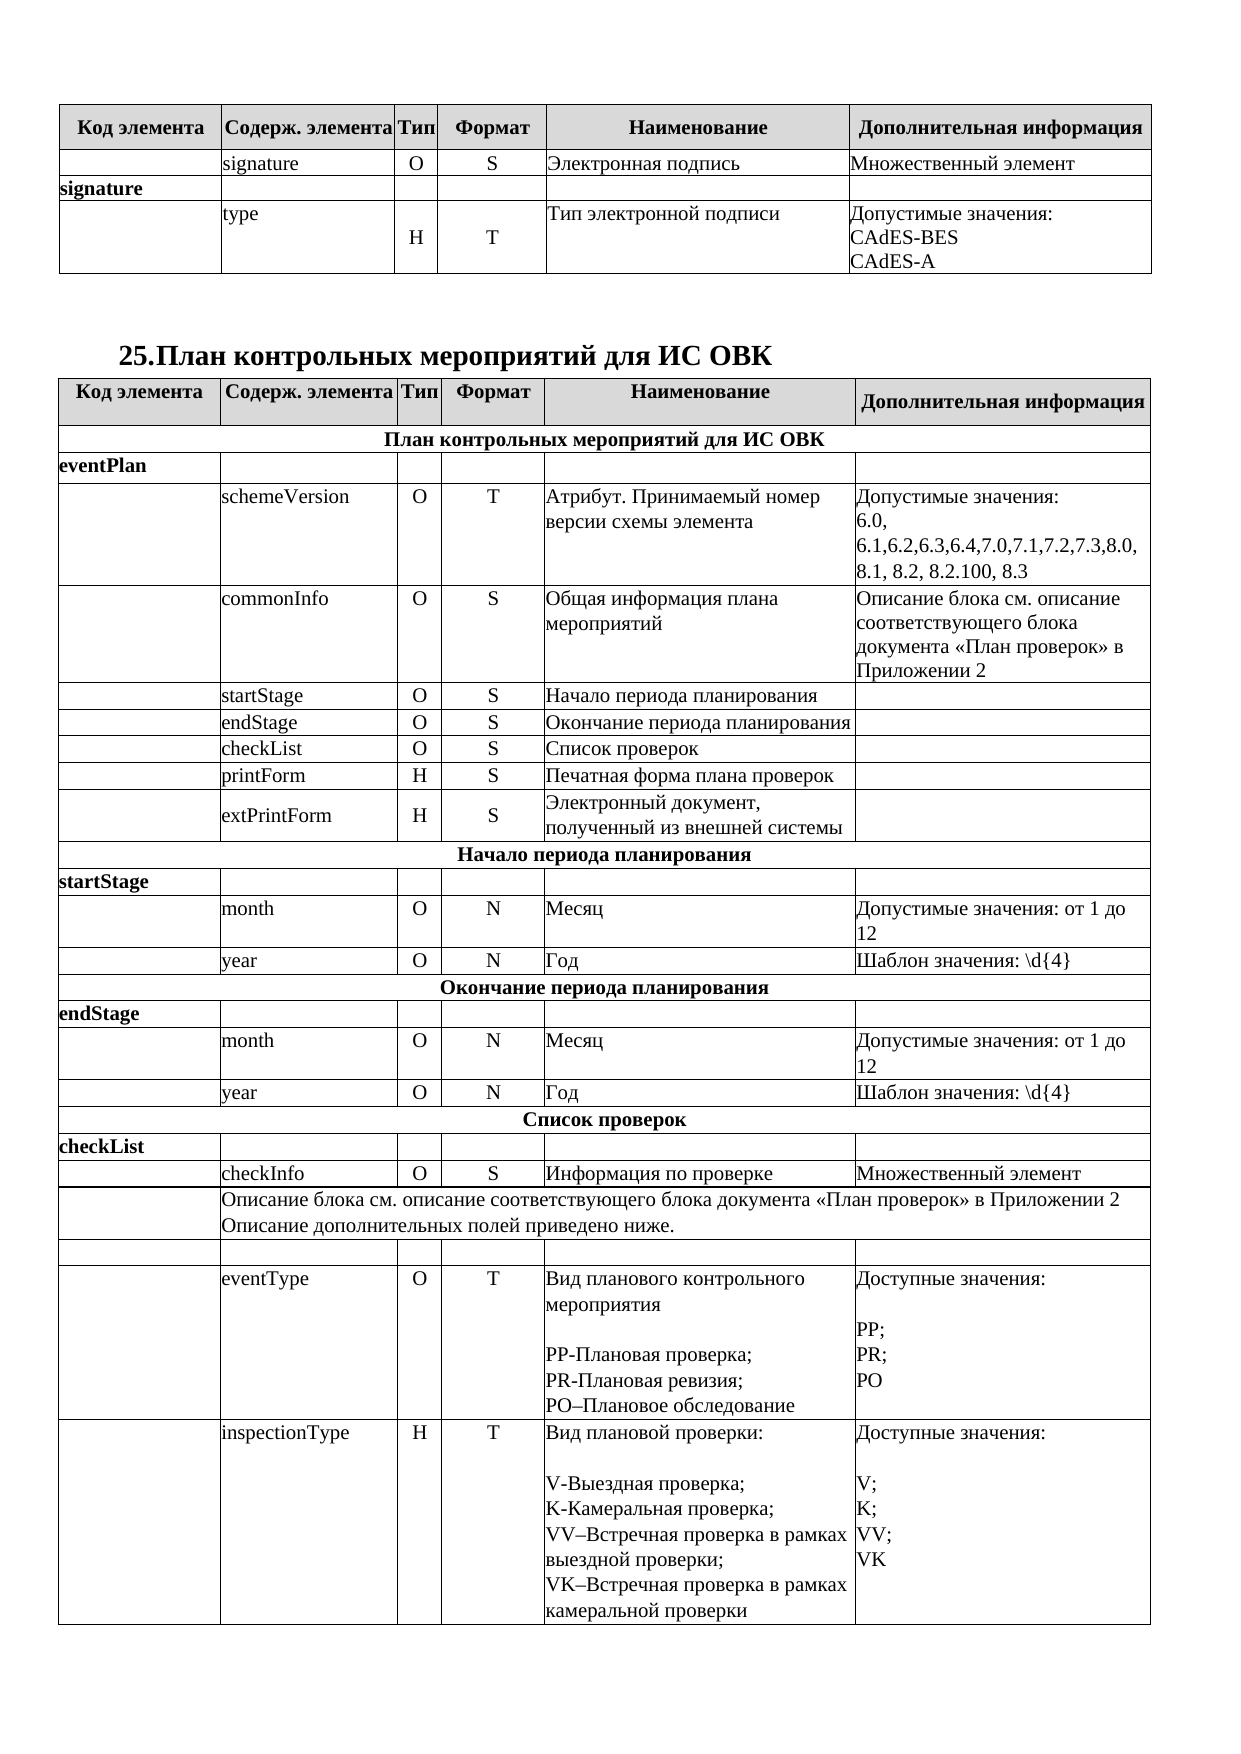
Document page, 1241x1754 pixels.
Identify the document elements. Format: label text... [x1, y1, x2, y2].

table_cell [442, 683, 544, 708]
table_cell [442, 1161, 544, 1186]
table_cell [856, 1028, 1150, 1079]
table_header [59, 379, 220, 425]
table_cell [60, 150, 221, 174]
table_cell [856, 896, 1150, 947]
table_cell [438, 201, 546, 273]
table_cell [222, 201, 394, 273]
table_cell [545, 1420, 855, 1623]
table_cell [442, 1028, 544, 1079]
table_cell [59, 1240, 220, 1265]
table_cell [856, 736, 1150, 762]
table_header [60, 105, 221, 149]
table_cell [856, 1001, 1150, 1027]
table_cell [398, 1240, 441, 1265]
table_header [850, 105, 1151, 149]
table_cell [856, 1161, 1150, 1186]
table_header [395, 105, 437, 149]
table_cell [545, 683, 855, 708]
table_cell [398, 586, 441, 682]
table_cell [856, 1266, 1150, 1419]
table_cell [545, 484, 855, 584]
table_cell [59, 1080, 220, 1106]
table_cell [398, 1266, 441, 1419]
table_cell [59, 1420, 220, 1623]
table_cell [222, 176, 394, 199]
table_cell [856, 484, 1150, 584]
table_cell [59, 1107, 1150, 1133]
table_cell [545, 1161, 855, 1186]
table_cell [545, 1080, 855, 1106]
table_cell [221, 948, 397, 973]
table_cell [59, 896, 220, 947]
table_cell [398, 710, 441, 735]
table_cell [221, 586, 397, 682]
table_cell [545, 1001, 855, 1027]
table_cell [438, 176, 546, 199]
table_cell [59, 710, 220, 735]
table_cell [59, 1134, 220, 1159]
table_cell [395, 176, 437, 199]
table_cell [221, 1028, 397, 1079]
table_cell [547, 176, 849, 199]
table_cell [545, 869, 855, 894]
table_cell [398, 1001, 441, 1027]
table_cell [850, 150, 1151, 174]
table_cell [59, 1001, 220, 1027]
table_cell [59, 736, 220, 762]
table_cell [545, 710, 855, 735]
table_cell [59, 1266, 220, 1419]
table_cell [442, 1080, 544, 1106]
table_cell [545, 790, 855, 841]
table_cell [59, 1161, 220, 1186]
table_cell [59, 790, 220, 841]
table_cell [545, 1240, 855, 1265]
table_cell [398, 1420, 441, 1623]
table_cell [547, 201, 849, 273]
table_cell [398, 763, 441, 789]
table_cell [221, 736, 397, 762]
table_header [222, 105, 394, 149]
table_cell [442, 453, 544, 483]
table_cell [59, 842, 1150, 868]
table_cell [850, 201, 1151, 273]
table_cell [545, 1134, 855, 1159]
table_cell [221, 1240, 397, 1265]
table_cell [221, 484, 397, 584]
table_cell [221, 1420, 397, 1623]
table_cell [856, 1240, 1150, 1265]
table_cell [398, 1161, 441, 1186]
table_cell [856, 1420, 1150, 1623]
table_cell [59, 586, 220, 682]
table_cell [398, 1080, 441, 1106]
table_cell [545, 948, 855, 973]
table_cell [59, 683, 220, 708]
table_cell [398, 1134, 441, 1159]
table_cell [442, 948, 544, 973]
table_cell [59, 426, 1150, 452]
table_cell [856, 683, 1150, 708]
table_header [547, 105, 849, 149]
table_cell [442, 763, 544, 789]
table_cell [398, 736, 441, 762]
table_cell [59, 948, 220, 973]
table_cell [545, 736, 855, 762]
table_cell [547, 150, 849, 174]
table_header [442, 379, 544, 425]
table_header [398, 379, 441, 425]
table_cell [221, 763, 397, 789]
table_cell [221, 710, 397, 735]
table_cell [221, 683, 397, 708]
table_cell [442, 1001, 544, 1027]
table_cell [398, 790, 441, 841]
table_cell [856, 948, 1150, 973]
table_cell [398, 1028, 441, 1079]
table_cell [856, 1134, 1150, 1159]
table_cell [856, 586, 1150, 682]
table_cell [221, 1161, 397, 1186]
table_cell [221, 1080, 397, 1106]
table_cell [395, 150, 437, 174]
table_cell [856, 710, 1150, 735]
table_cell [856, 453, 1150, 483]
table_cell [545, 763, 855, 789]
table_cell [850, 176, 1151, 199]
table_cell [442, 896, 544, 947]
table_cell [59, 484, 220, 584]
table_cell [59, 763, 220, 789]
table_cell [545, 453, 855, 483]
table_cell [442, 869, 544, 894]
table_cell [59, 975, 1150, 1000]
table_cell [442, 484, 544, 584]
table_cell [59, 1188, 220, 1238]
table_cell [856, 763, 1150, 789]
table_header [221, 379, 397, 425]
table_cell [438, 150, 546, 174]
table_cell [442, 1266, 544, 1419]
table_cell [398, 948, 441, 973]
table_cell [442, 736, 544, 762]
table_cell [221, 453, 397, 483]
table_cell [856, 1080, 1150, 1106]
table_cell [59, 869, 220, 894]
subtitle План контрольных мероприятий для ИС ОВК [118, 338, 1152, 372]
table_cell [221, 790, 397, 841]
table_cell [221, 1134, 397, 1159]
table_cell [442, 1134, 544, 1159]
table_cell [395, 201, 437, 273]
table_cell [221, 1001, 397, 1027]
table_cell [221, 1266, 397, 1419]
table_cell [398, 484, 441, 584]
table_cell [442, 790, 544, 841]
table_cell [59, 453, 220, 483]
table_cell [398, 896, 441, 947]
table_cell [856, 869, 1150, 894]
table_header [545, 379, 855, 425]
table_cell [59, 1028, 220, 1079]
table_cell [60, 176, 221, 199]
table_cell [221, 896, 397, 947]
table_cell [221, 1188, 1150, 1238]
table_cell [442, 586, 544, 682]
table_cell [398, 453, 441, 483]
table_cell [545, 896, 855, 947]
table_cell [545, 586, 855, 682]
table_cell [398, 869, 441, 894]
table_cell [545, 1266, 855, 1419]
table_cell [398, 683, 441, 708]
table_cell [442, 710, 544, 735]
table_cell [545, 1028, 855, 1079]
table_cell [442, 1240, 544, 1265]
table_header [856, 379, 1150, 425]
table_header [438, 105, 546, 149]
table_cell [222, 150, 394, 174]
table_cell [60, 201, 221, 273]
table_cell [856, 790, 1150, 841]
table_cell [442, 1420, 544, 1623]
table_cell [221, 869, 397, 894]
